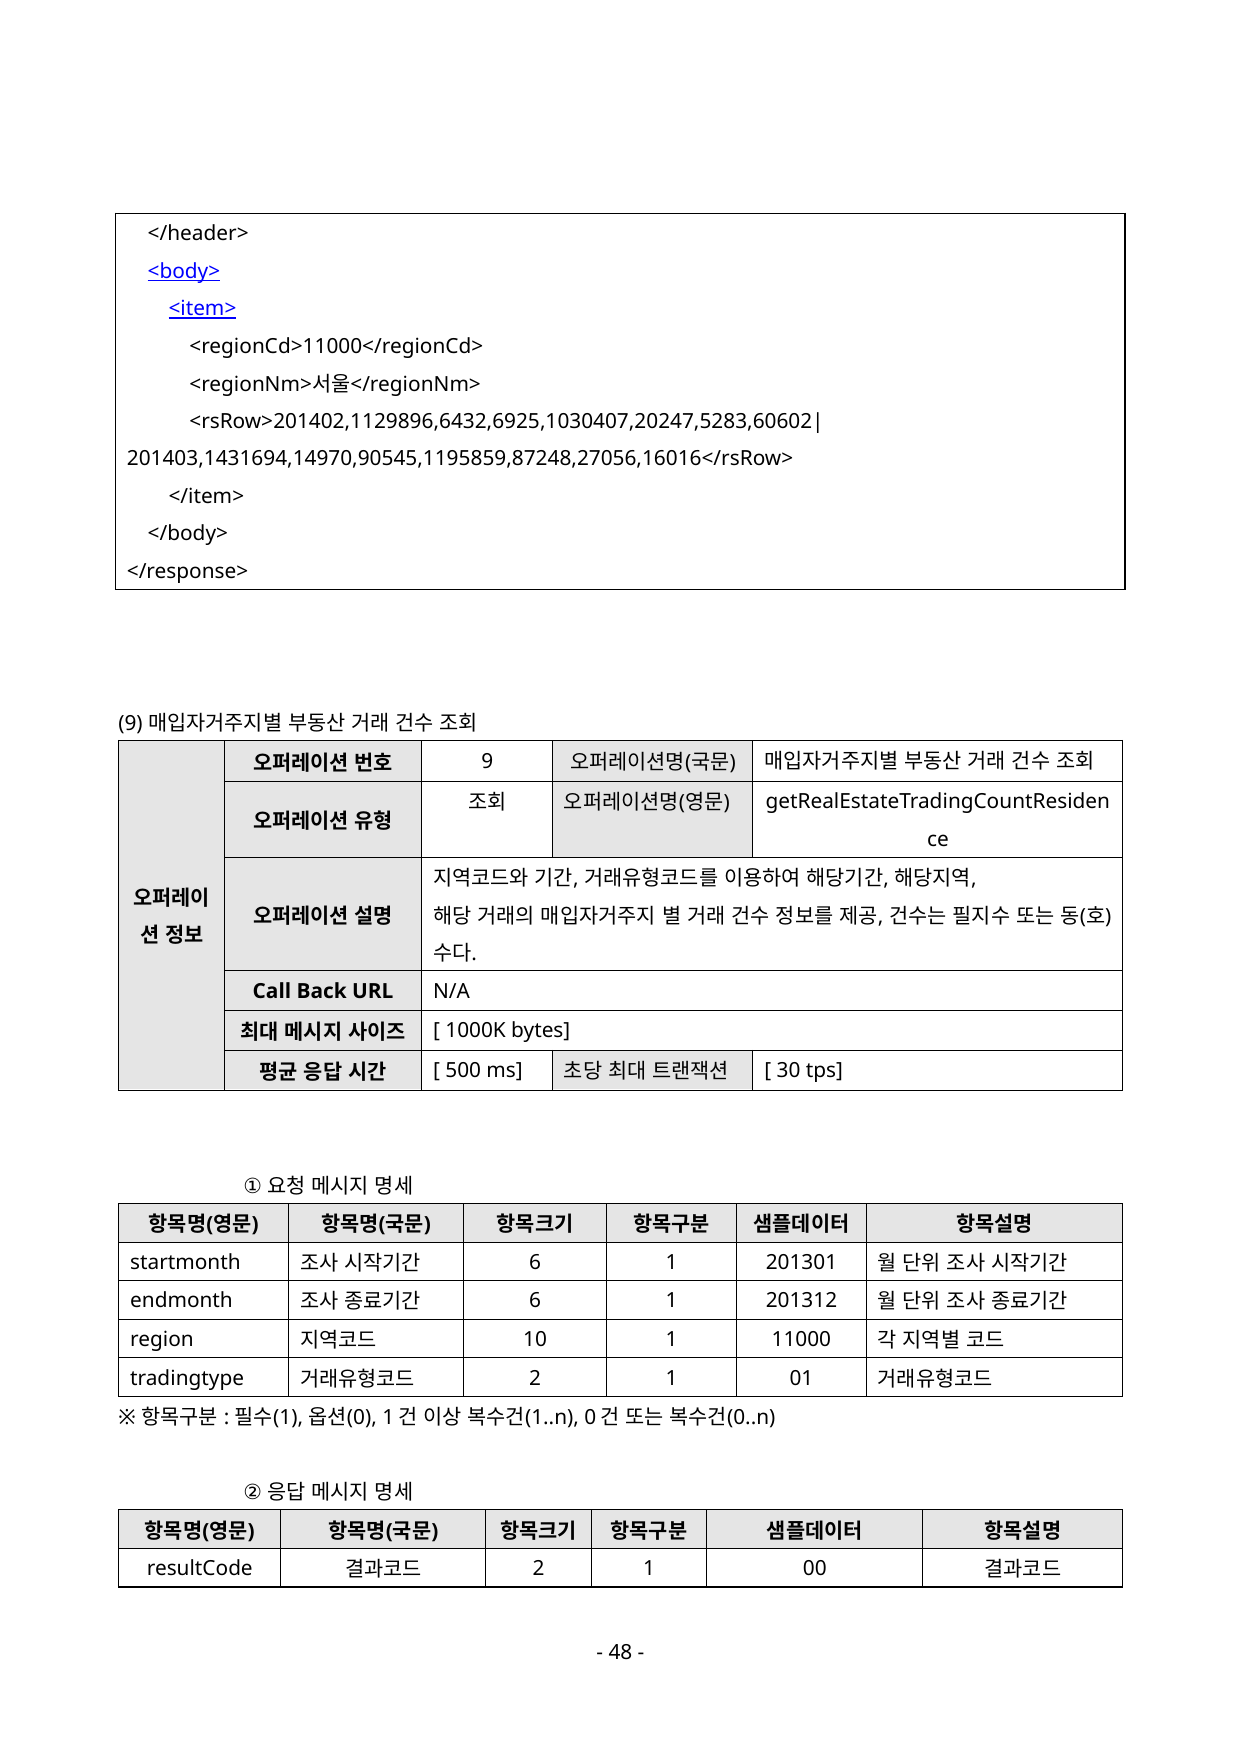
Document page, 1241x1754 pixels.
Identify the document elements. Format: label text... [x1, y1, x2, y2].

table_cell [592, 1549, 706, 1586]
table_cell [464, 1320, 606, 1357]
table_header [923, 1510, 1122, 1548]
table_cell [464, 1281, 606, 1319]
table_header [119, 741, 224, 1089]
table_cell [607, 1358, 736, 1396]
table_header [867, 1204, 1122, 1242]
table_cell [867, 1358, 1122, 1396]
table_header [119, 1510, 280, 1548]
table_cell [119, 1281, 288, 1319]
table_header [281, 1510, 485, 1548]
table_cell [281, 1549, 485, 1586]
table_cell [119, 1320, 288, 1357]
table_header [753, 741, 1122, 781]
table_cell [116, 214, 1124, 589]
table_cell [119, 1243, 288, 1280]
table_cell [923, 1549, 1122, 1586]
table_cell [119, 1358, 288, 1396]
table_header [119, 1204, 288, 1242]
subtitle 매입자거주지별 부동산 거래 건수 조회 [118, 702, 1122, 740]
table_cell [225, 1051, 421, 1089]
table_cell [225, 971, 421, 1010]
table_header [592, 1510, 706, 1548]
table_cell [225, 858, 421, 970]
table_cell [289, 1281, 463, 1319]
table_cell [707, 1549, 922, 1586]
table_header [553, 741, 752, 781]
subtitle 요청 메시지 명세 [243, 1166, 1122, 1203]
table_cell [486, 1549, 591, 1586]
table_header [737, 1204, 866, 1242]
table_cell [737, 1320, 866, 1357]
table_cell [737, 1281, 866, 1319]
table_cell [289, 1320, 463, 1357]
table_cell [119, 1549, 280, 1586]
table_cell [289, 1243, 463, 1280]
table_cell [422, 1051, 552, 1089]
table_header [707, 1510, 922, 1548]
subtitle 응답 메시지 명세 [243, 1472, 1122, 1509]
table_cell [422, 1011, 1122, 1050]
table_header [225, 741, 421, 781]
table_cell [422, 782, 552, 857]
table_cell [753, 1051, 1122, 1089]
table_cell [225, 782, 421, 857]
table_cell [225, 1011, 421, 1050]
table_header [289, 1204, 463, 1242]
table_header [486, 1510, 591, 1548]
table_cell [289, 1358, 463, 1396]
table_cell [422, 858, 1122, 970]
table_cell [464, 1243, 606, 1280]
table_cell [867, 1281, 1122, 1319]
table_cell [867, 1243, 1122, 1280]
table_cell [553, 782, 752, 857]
text ※ 항목구분 : 필수(1), 옵션(0), 1건 이상 복수건(1..n), 0건 또는 복수건(0..n) [118, 1397, 1122, 1434]
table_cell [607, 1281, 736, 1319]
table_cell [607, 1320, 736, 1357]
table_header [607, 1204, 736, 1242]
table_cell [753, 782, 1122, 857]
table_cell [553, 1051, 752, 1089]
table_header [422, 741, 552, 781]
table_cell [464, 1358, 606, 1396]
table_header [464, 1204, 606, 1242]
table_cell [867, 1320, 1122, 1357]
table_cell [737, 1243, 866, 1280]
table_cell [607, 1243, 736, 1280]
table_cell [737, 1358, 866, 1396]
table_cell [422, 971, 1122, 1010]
